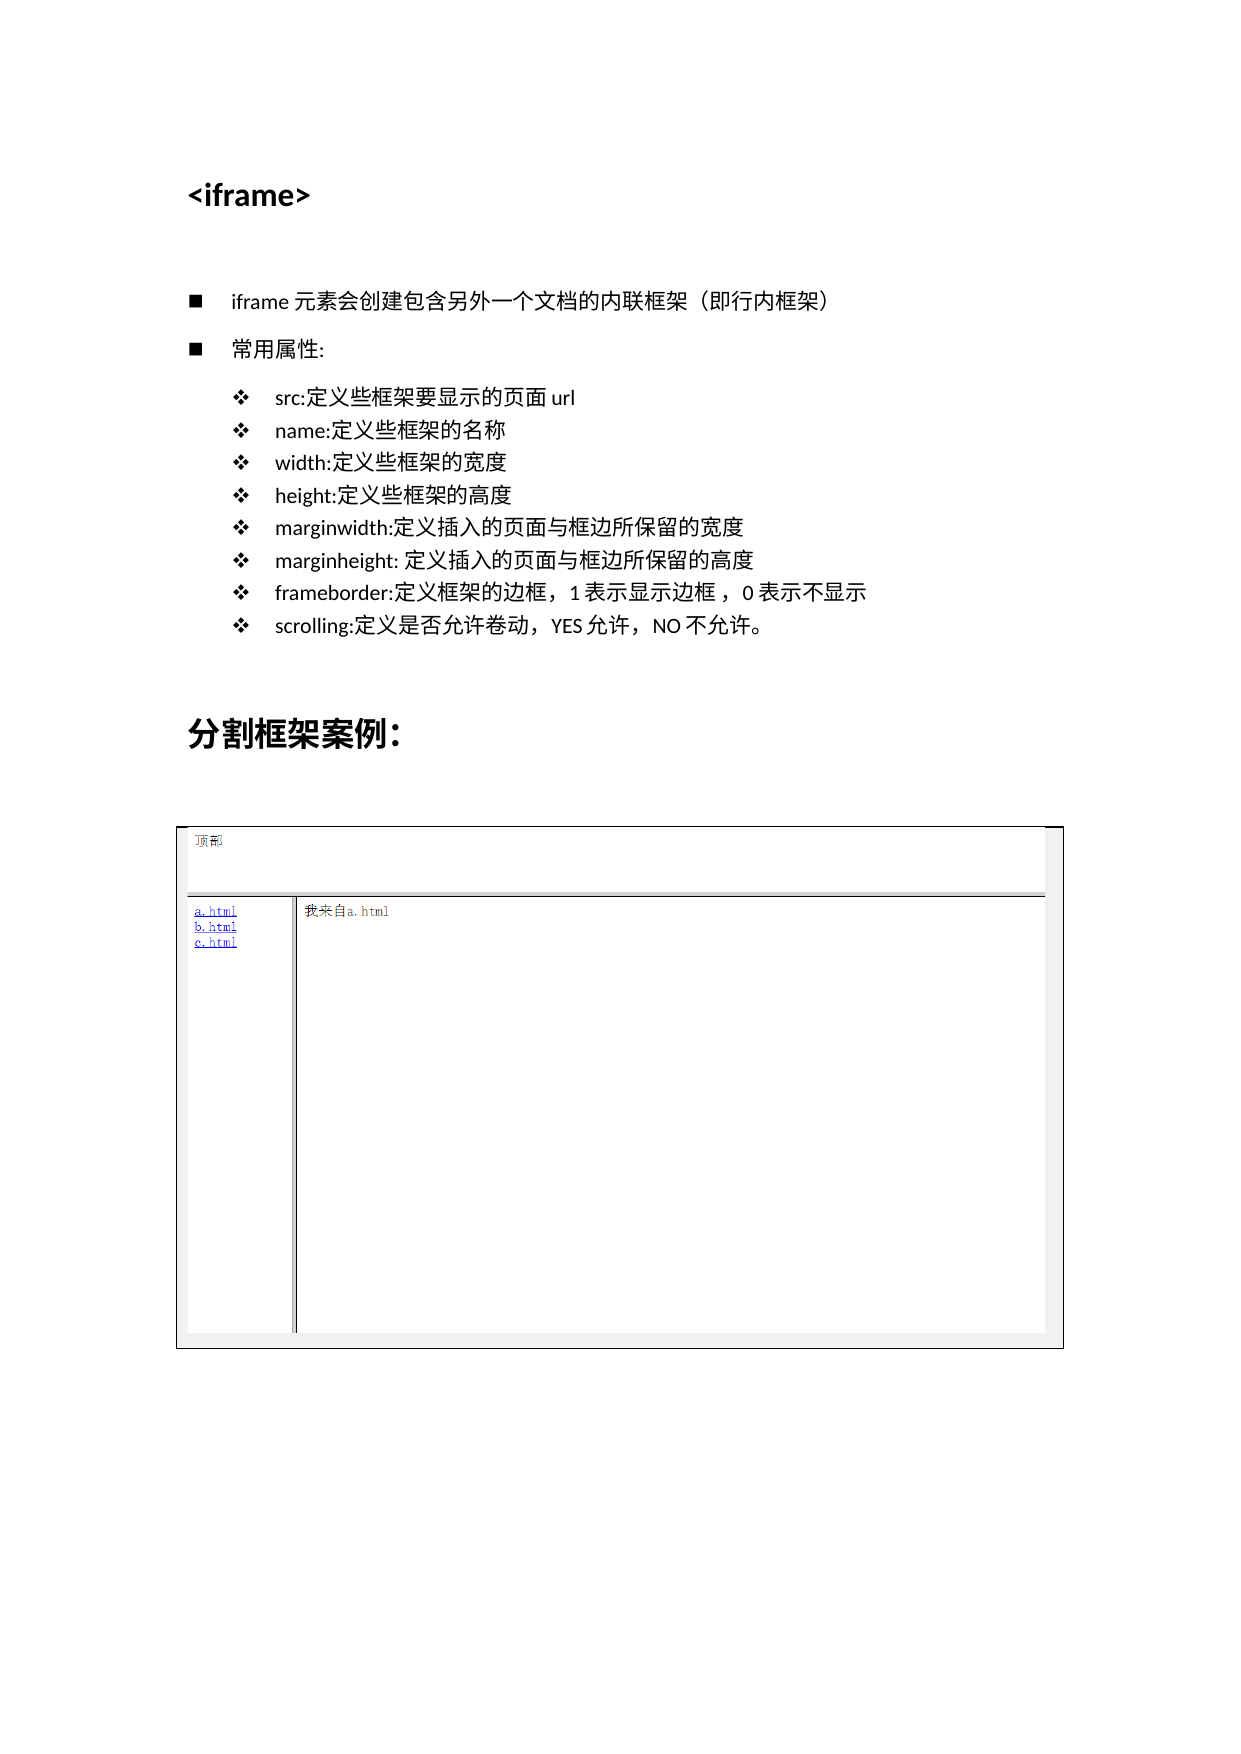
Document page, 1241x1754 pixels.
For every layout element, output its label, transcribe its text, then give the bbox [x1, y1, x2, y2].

list marginheight: 定义插入的页面与框边所保留的高度 [231, 542, 1053, 575]
picture [187, 827, 1046, 1333]
subtitle <iframe> [187, 162, 1053, 227]
list height:定义些框架的高度 [231, 477, 1053, 510]
list marginwidth:定义插入的页面与框边所保留的宽度 [231, 510, 1053, 542]
list name:定义些框架的名称 [231, 412, 1053, 445]
list width:定义些框架的宽度 [231, 445, 1053, 477]
list src:定义些框架要显示的页面url [231, 380, 1053, 412]
subtitle 分割框架案例： [187, 699, 1053, 764]
list frameborder:定义框架的边框，1表示显示边框 ，0表示不显示 [231, 575, 1053, 607]
list scrolling:定义是否允许卷动，YES允许，NO不允许。 [231, 607, 1053, 640]
list 常用属性: [187, 332, 1053, 364]
table_header [177, 828, 1063, 1347]
list iframe 元素会创建包含另外一个文档的内联框架（即行内框架） [187, 283, 1053, 316]
